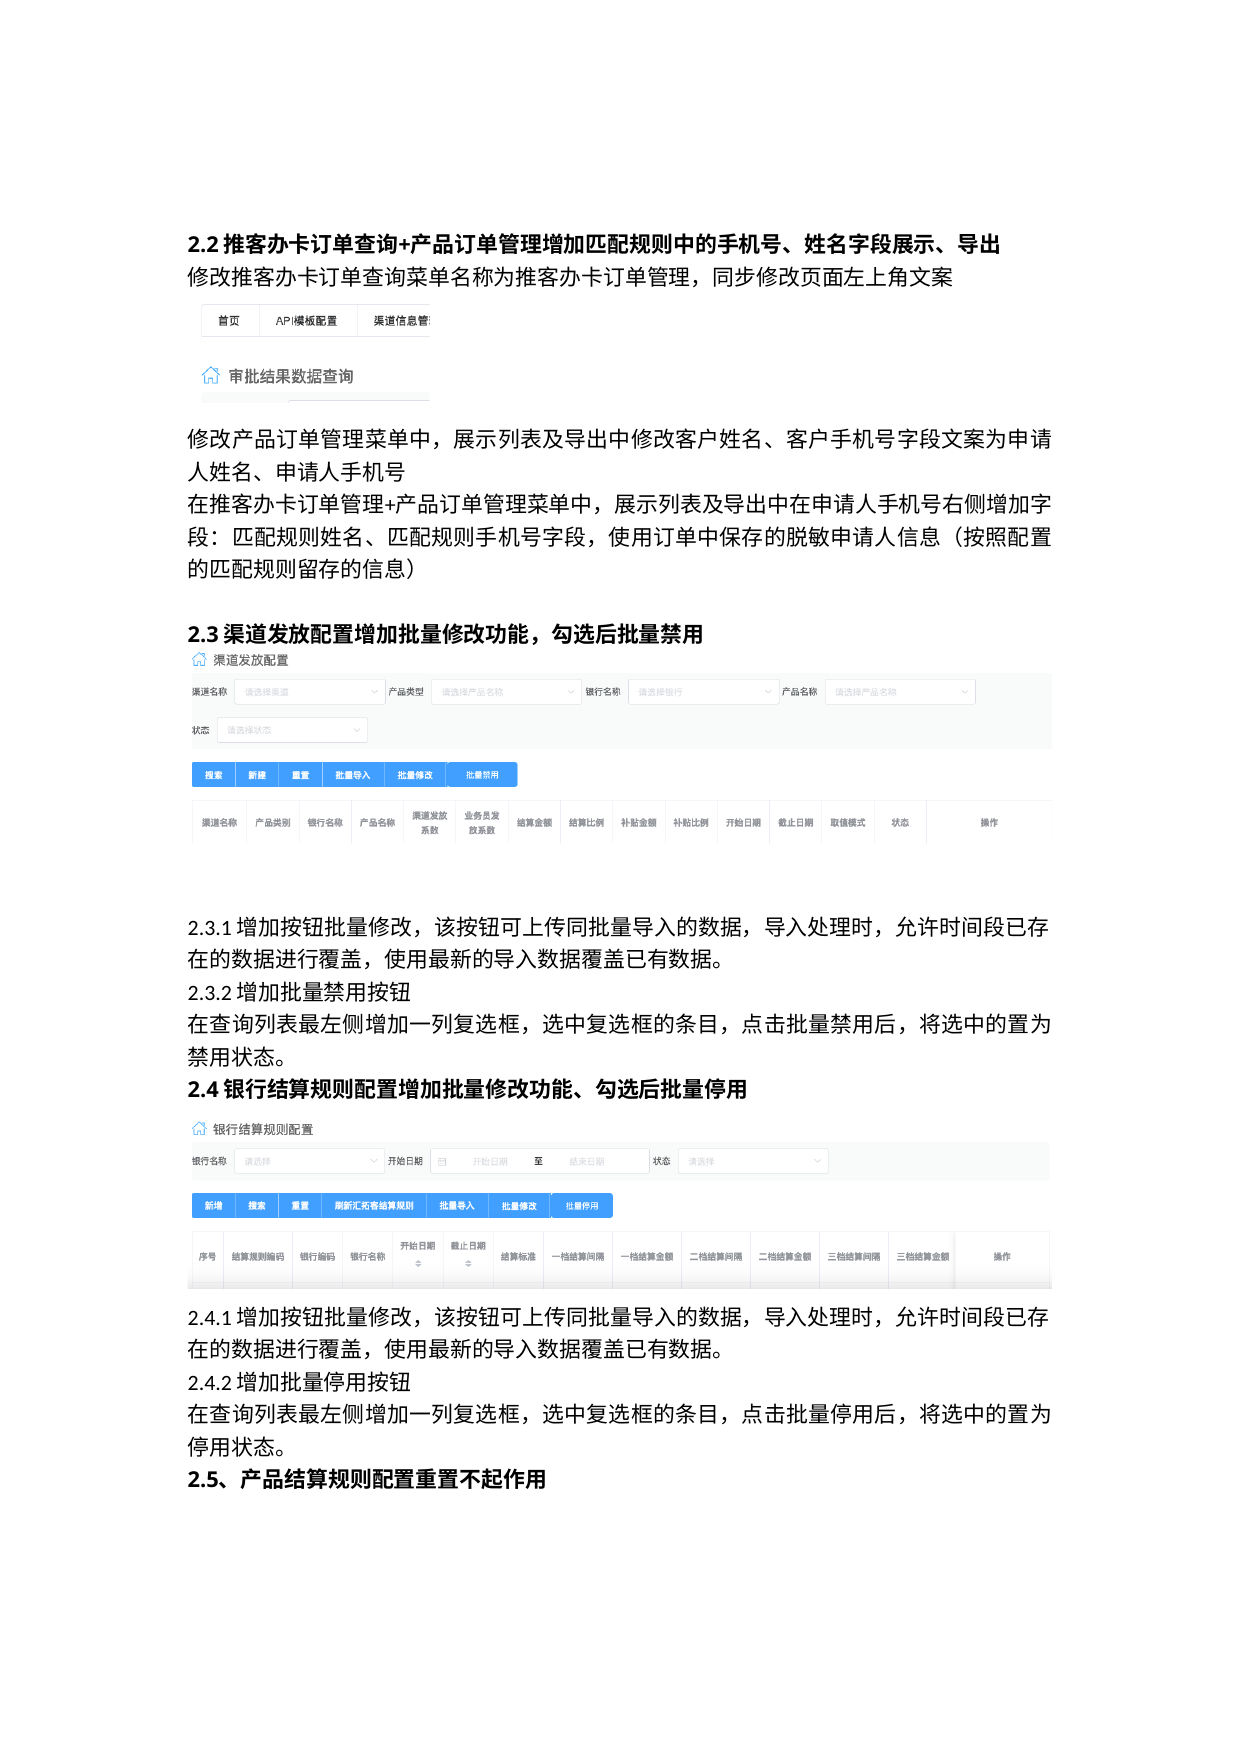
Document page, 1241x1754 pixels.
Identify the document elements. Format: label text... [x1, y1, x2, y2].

list 2.4.2增加批量停用按钮 [187, 1364, 1053, 1397]
picture [187, 292, 430, 403]
list 在查询列表最左侧增加一列复选框，选中复选框的条目，点击批量禁用后，将选中的置为禁用状态。 [187, 1007, 1053, 1072]
text 在推客办卡订单管理+产品订单管理菜单中，展示列表及导出中在申请人手机号右侧增加字段：匹配规则姓名、匹配规则手机号字段，使用订单中保存的脱敏申请人信息（按照配置的匹配规则留存的信息） [187, 487, 1053, 584]
picture [187, 649, 1053, 878]
list 2.4银行结算规则配置增加批量修改功能、勾选后批量停用 [187, 1072, 1053, 1104]
text 修改产品订单管理菜单中，展示列表及导出中修改客户姓名、客户手机号字段文案为申请人姓名、申请人手机号 [187, 422, 1053, 487]
text 2.2推客办卡订单查询+产品订单管理增加匹配规则中的手机号、姓名字段展示、导出 [187, 227, 1053, 259]
list 在查询列表最左侧增加一列复选框，选中复选框的条目，点击批量停用后，将选中的置为停用状态。 [187, 1397, 1053, 1462]
list 2.5、产品结算规则配置重置不起作用 [187, 1462, 1053, 1494]
text 修改推客办卡订单查询菜单名称为推客办卡订单管理，同步修改页面左上角文案 [187, 259, 1053, 292]
list 2.3.1增加按钮批量修改，该按钮可上传同批量导入的数据，导入处理时，允许时间段已存在的数据进行覆盖，使用最新的导入数据覆盖已有数据。 [187, 909, 1053, 974]
text 2.3渠道发放配置增加批量修改功能，勾选后批量禁用 [187, 617, 1053, 649]
list 2.4.1增加按钮批量修改，该按钮可上传同批量导入的数据，导入处理时，允许时间段已存在的数据进行覆盖，使用最新的导入数据覆盖已有数据。 [187, 1299, 1053, 1364]
list 2.3.2增加批量禁用按钮 [187, 974, 1053, 1007]
picture [187, 1104, 1053, 1289]
